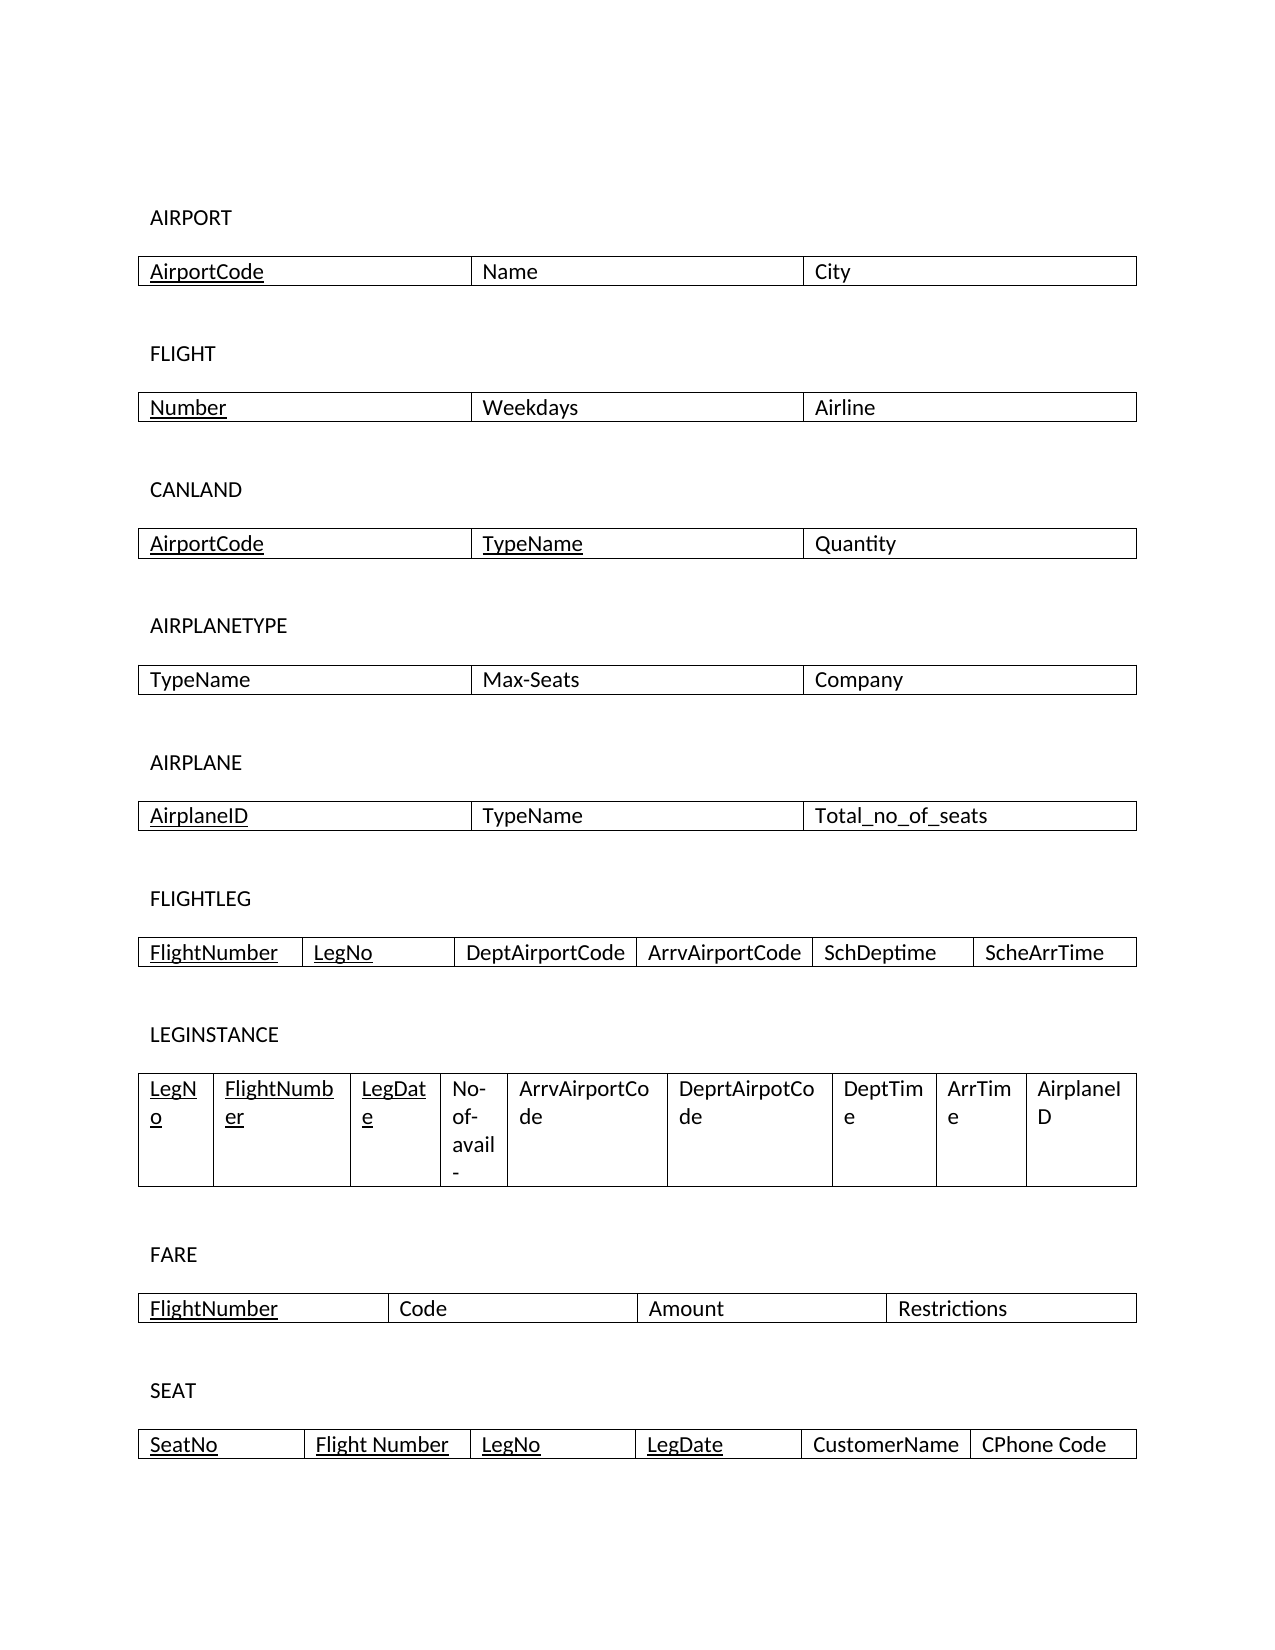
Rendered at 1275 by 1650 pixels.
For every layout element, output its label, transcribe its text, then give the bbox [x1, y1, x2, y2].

table_header ScheArrTime [974, 938, 1136, 966]
table_header Airline [804, 393, 1136, 421]
table_header FlightNumber [139, 938, 302, 966]
table_header AirplaneID [139, 802, 471, 830]
table_header Max-Seats [472, 666, 803, 693]
table_header LegDate [351, 1074, 440, 1186]
text FLIGHT [150, 339, 1125, 367]
table_header Code [389, 1294, 637, 1322]
text FLIGHTLEG [150, 884, 1125, 912]
table_header LegNo [139, 1074, 213, 1186]
table_header FlightNumber [214, 1074, 350, 1186]
table_header DeptTime [833, 1074, 936, 1186]
table_header CustomerName [802, 1430, 970, 1458]
text LEGINSTANCE [150, 1020, 1125, 1048]
table_header FlightNumber [139, 1294, 388, 1322]
table_header ArrTime [937, 1074, 1026, 1186]
table_header TypeName [139, 666, 471, 693]
table_header AirplaneID [1027, 1074, 1136, 1186]
table_header CPhone Code [971, 1430, 1136, 1458]
table_header Total_no_of_seats [804, 802, 1136, 830]
text FARE [150, 1240, 1125, 1268]
table_header LegDate [636, 1430, 801, 1458]
text SEAT [150, 1376, 1125, 1404]
table_header Company [804, 666, 1136, 693]
table_header ArrvAirportCode [637, 938, 812, 966]
table_header DeprtAirpotCode [668, 1074, 832, 1186]
table_header Flight Number [305, 1430, 470, 1458]
table_header No-of-avail- [441, 1074, 507, 1186]
table_header SchDeptime [813, 938, 973, 966]
text AIRPORT [150, 203, 1125, 231]
table_header ArrvAirportCode [508, 1074, 667, 1186]
table_header Amount [638, 1294, 886, 1322]
table_header AirportCode [139, 529, 471, 557]
table_header LegNo [303, 938, 454, 966]
text CANLAND [150, 475, 1125, 503]
table_header SeatNo [139, 1430, 304, 1458]
table_header DeptAirportCode [455, 938, 636, 966]
table_header TypeName [472, 529, 803, 557]
table_header LegNo [471, 1430, 635, 1458]
table_header Quantity [804, 529, 1136, 557]
text AIRPLANE [150, 748, 1125, 776]
table_header City [804, 257, 1136, 285]
table_header Number [139, 393, 471, 421]
table_header Restrictions [887, 1294, 1136, 1322]
table_header Name [472, 257, 803, 285]
table_header Weekdays [472, 393, 803, 421]
text AIRPLANETYPE [150, 611, 1125, 639]
table_header AirportCode [139, 257, 471, 285]
table_header TypeName [472, 802, 803, 830]
